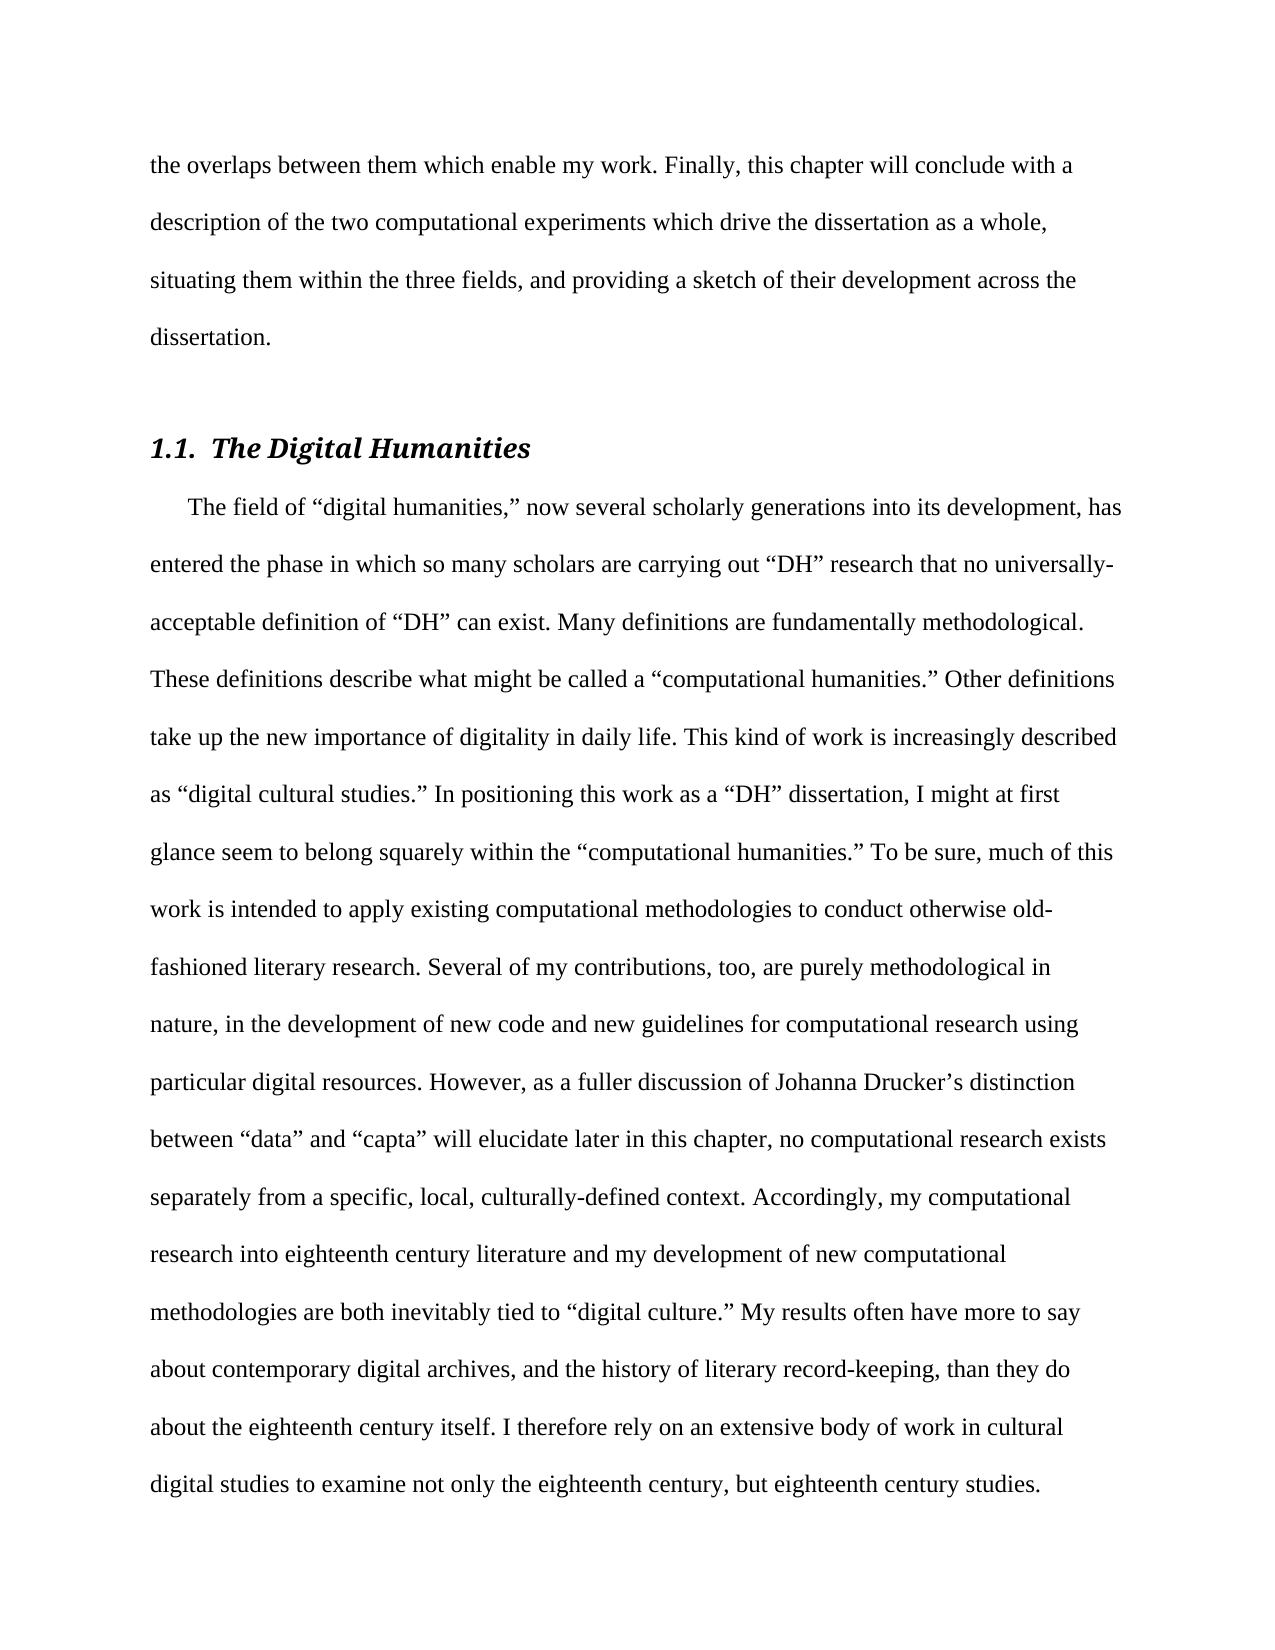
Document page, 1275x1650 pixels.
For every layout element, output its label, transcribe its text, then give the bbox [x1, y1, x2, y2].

text The field of “digital humanities,” now several scholarly generations into its development, has entered the phase in which so many scholars are carrying out “DH” research that no universally-acceptable definition of “DH” can exist. Many definitions are fundamentally methodological. These definitions describe what might be called a “computational humanities.” Other definitions take up the new importance of digitality in daily life. This kind of work is increasingly described as “digital cultural studies.” In positioning this work as a “DH” dissertation, I might at first glance seem to belong squarely within the “computational humanities.” To be sure, much of this work is intended to apply existing computational methodologies to conduct otherwise old-fashioned literary research. Several of my contributions, too, are purely methodological in nature, in the development of new code and new guidelines for computational research using particular digital resources. However, as a fuller discussion of Johanna Drucker’s distinction between “data” and “capta” will elucidate later in this chapter, no computational research exists separately from a specific, local, culturally-defined context. Accordingly, my computational research into eighteenth century literature and my development of new computational methodologies are both inevitably tied to “digital culture.” My results often have more to say about contemporary digital archives, and the history of literary record-keeping, than they do about the eighteenth century itself. I therefore rely on an extensive body of work in cultural digital studies to examine not only the eighteenth century, but eighteenth century studies. [150, 492, 1125, 1498]
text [150, 150, 1125, 351]
text 1.1. The Digital Humanities [150, 430, 1125, 467]
